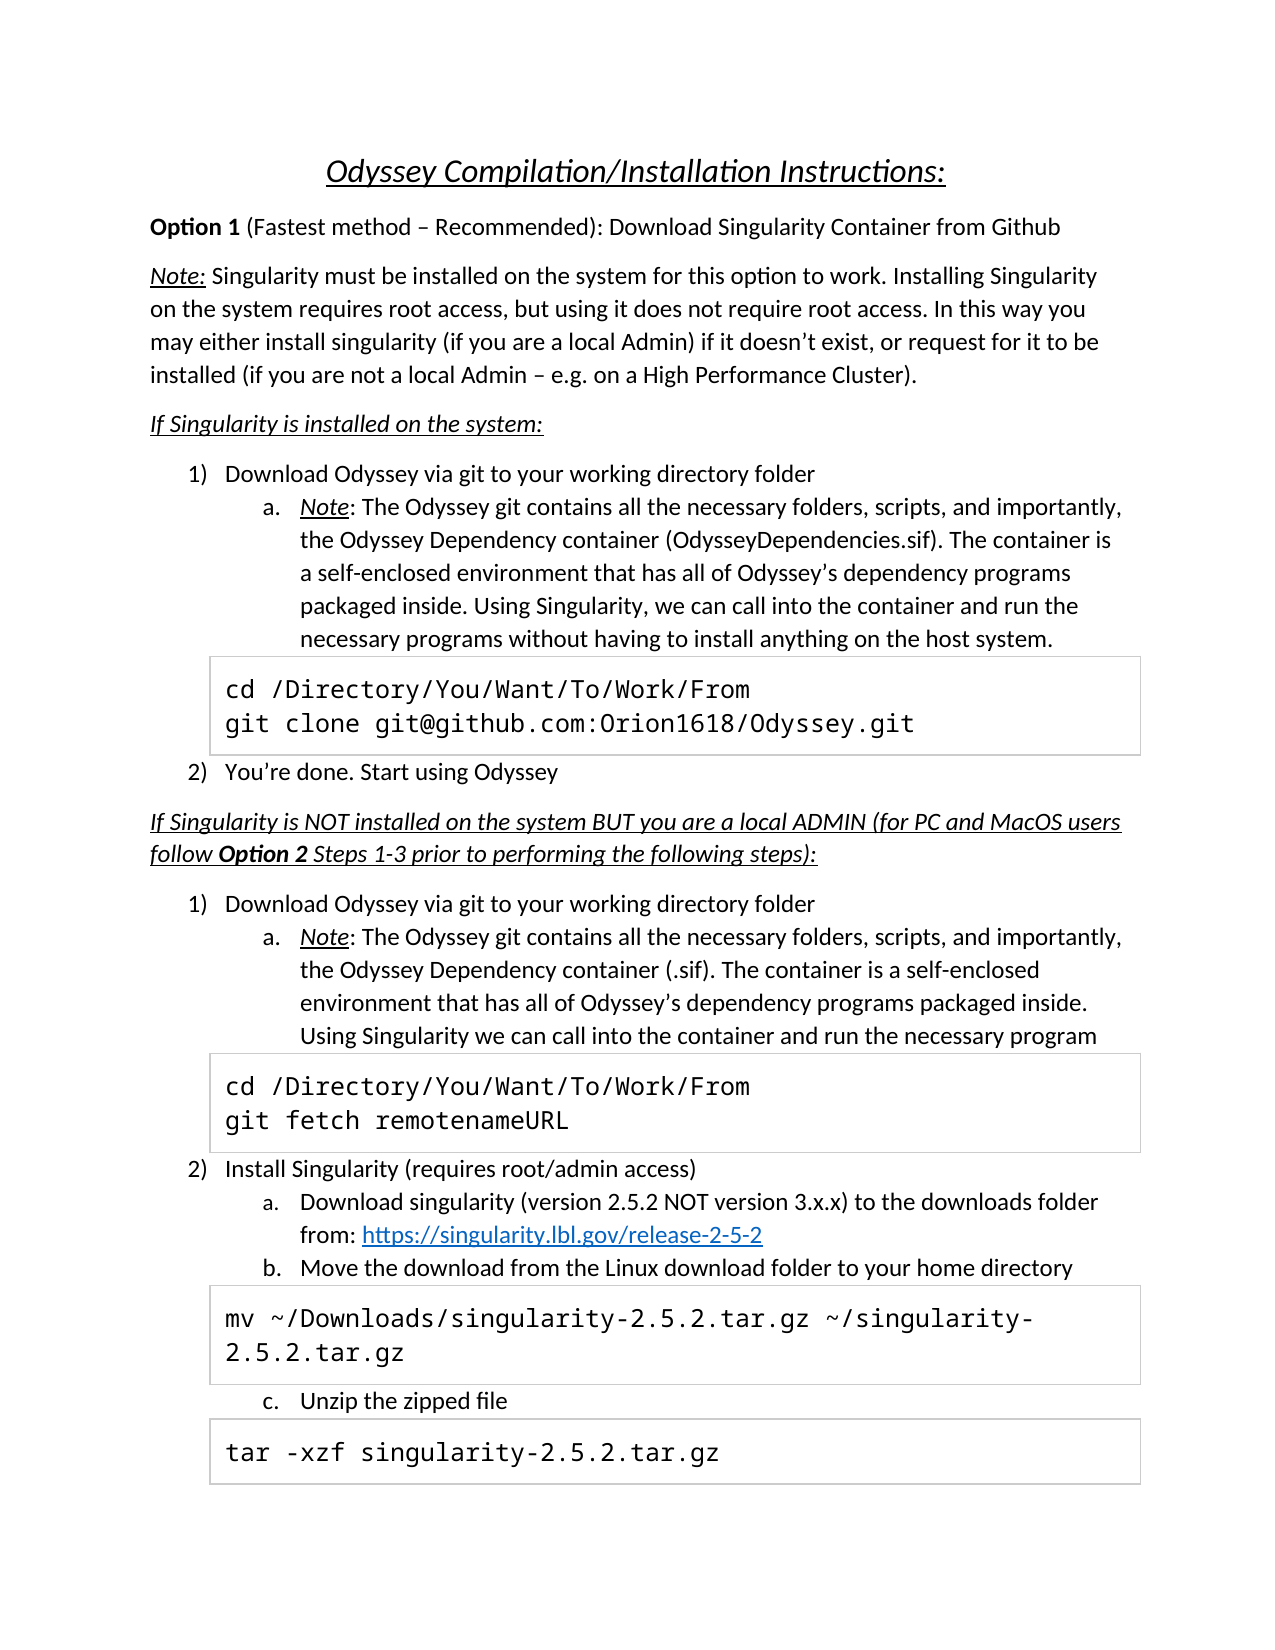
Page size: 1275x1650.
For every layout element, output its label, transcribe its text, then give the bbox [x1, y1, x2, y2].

list Install Singularity (requires root/admin access) [187, 1153, 1125, 1184]
list cd /Directory/You/Want/To/Work/From [211, 657, 1140, 690]
text Option 1 (Fastest method – Recommended): Download Singularity Container from Github [150, 211, 1125, 241]
text If Singularity is installed on the system: [150, 408, 1125, 439]
list Move the download from the Linux download folder to your home directory [262, 1252, 1125, 1282]
list git fetch remotenameURL [211, 1087, 1140, 1152]
text If Singularity is NOT installed on the system BUT you are a local ADMIN (for PC and MacOS users follow Option 2 Steps 1-3 prior to performing the following steps): [150, 806, 1125, 869]
list Note: The Odyssey git contains all the necessary folders, scripts, and importantly, the Odyssey Dependency container (.sif). The container is a self-enclosed environment that has all of Odyssey’s dependency programs packaged inside. Using Singularity we can call into the container and run the necessary program [262, 921, 1125, 1050]
list Unzip the zipped file [262, 1385, 1125, 1416]
list tar -xzf singularity-2.5.2.tar.gz [211, 1420, 1140, 1483]
list Download Odyssey via git to your working directory folder [187, 458, 1125, 489]
list Download singularity (version 2.5.2 NOT version 3.x.x) to the downloads folder from: https://singularity.lbl.gov/release-2-5-2 [262, 1186, 1125, 1249]
list cd /Directory/You/Want/To/Work/From [211, 1054, 1140, 1087]
list Note: The Odyssey git contains all the necessary folders, scripts, and importantly, the Odyssey Dependency container (OdysseyDependencies.sif). The container is a self-enclosed environment that has all of Odyssey’s dependency programs packaged inside. Using Singularity, we can call into the container and run the necessary programs without having to install anything on the host system. [262, 491, 1125, 653]
text Odyssey Compilation/Installation Instructions: [150, 150, 1125, 191]
list mv ~/Downloads/singularity-2.5.2.tar.gz ~/singularity-2.5.2.tar.gz [211, 1286, 1140, 1384]
list Download Odyssey via git to your working directory folder [187, 888, 1125, 919]
list git clone git@github.com:Orion1618/Odyssey.git [211, 690, 1140, 754]
list You’re done. Start using Odyssey [187, 756, 1125, 787]
text Note: Singularity must be installed on the system for this option to work. Installing Singularity on the system requires root access, but using it does not require root access. In this way you may either install singularity (if you are a local Admin) if it doesn’t exist, or request for it to be installed (if you are not a local Admin – e.g. on a High Performance Cluster). [150, 260, 1125, 389]
